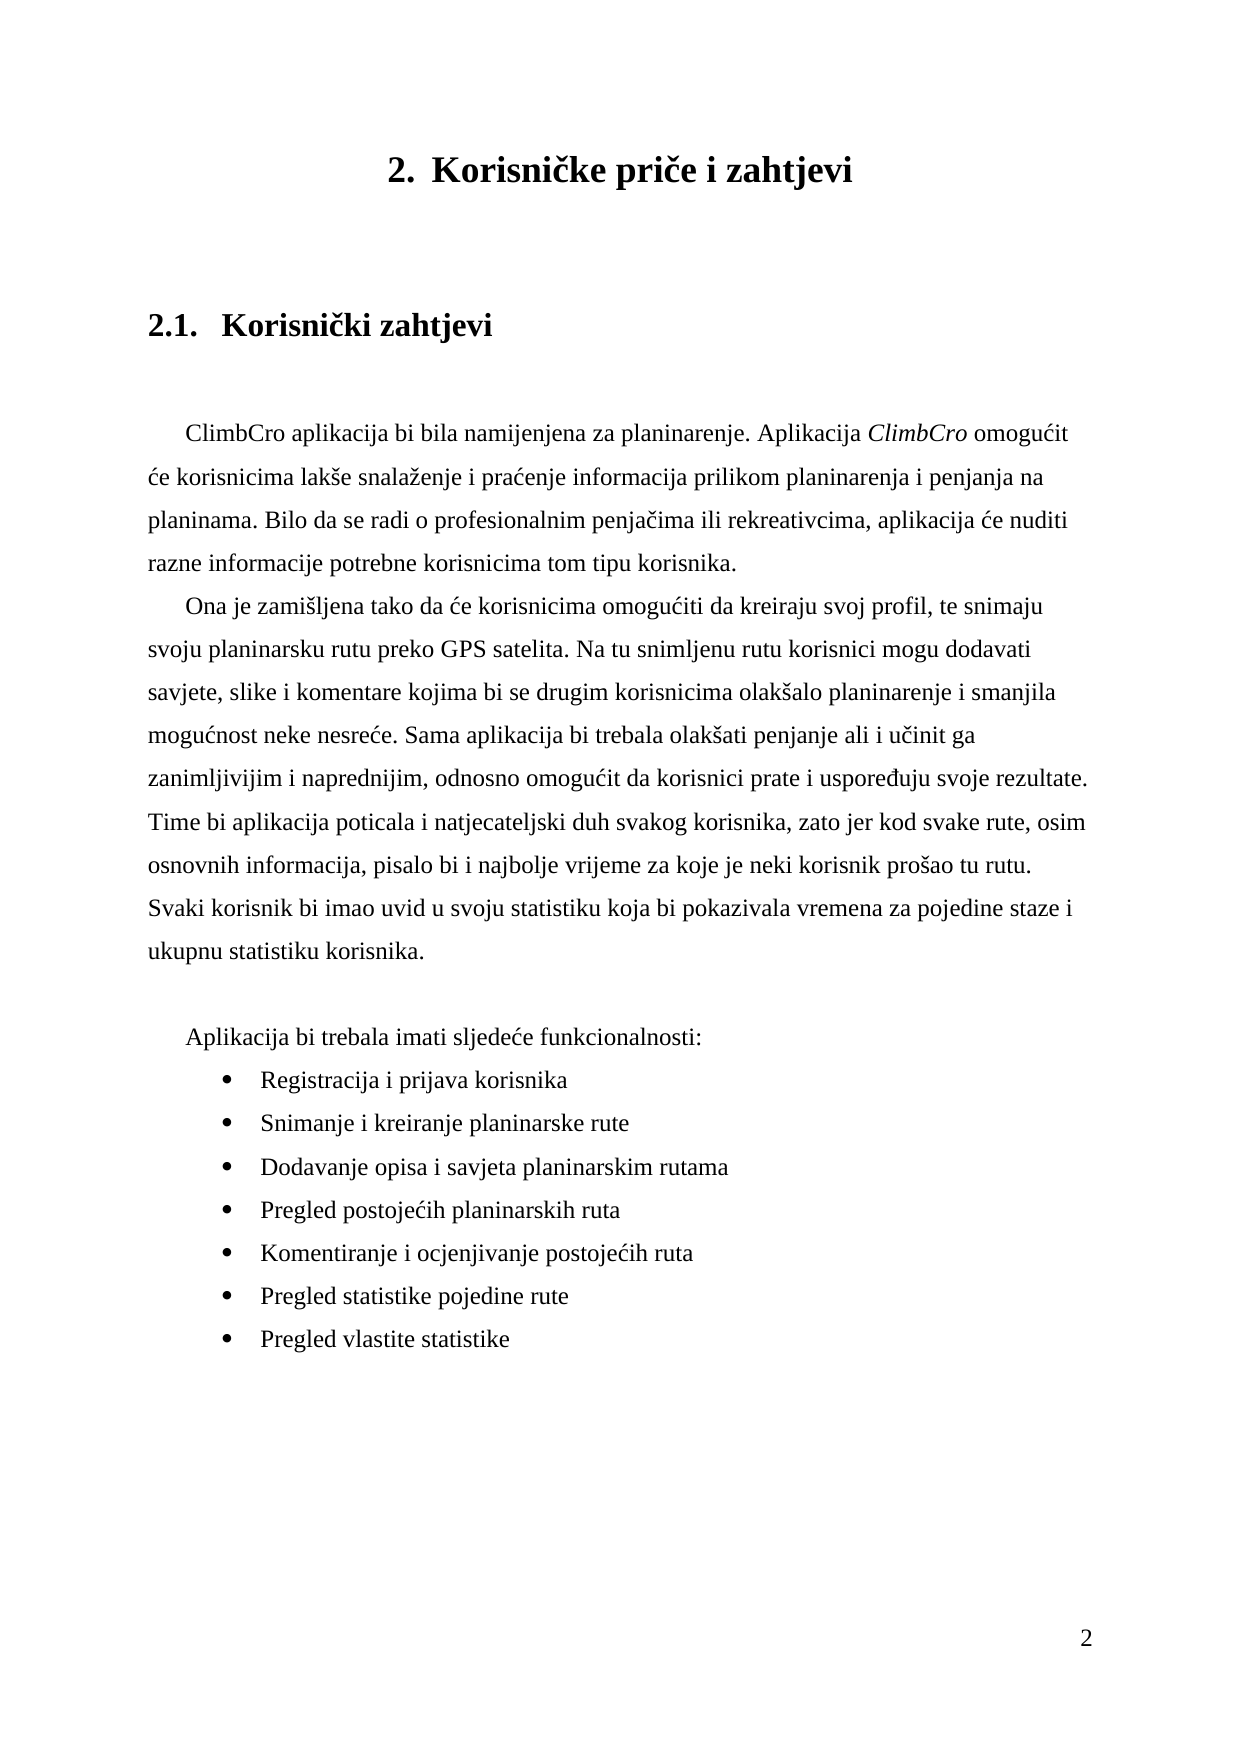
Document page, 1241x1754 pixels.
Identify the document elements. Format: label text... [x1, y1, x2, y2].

text Aplikacija bi trebala imati sljedeće funkcionalnosti: [148, 1022, 1093, 1051]
text Korisničke priče i zahtjevi [148, 148, 1093, 191]
text Korisnički zahtjevi [148, 305, 1093, 344]
list Dodavanje opisa i savjeta planinarskim rutama [223, 1152, 1093, 1180]
list Pregled vlastite statistike [223, 1324, 1093, 1353]
list Registracija i prijava korisnika [223, 1065, 1093, 1094]
list Komentiranje i ocjenjivanje postojećih ruta [223, 1238, 1093, 1267]
list Pregled postojećih planinarskih ruta [223, 1195, 1093, 1223]
text Ona je zamišljena tako da će korisnicima omogućiti da kreiraju svoj profil, te snimaju svoju planinarsku rutu preko GPS satelita. Na tu snimljenu rutu korisnici mogu dodavati savjete, slike i komentare kojima bi se drugim korisnicima olakšalo planinarenje i smanjila mogućnost neke nesreće. Sama aplikacija bi trebala olakšati penjanje ali i učinit ga zanimljivijim i naprednijim, odnosno omogućit da korisnici prate i uspoređuju svoje rezultate. Time bi aplikacija poticala i natjecateljski duh svakog korisnika, zato jer kod svake rute, osim osnovnih informacija, pisalo bi i najbolje vrijeme za koje je neki korisnik prošao tu rutu. Svaki korisnik bi imao uvid u svoju statistiku koja bi pokazivala vremena za pojedine staze i ukupnu statistiku korisnika. [148, 591, 1093, 965]
text ClimbCro aplikacija bi bila namijenjena za planinarenje. Aplikacija ClimbCro omogućit će korisnicima lakše snalaženje i praćenje informacija prilikom planinarenja i penjanja na planinama. Bilo da se radi o profesionalnim penjačima ili rekreativcima, aplikacija će nuditi razne informacije potrebne korisnicima tom tipu korisnika. [148, 418, 1093, 577]
list Snimanje i kreiranje planinarske rute [223, 1108, 1093, 1137]
list Pregled statistike pojedine rute [223, 1281, 1093, 1310]
